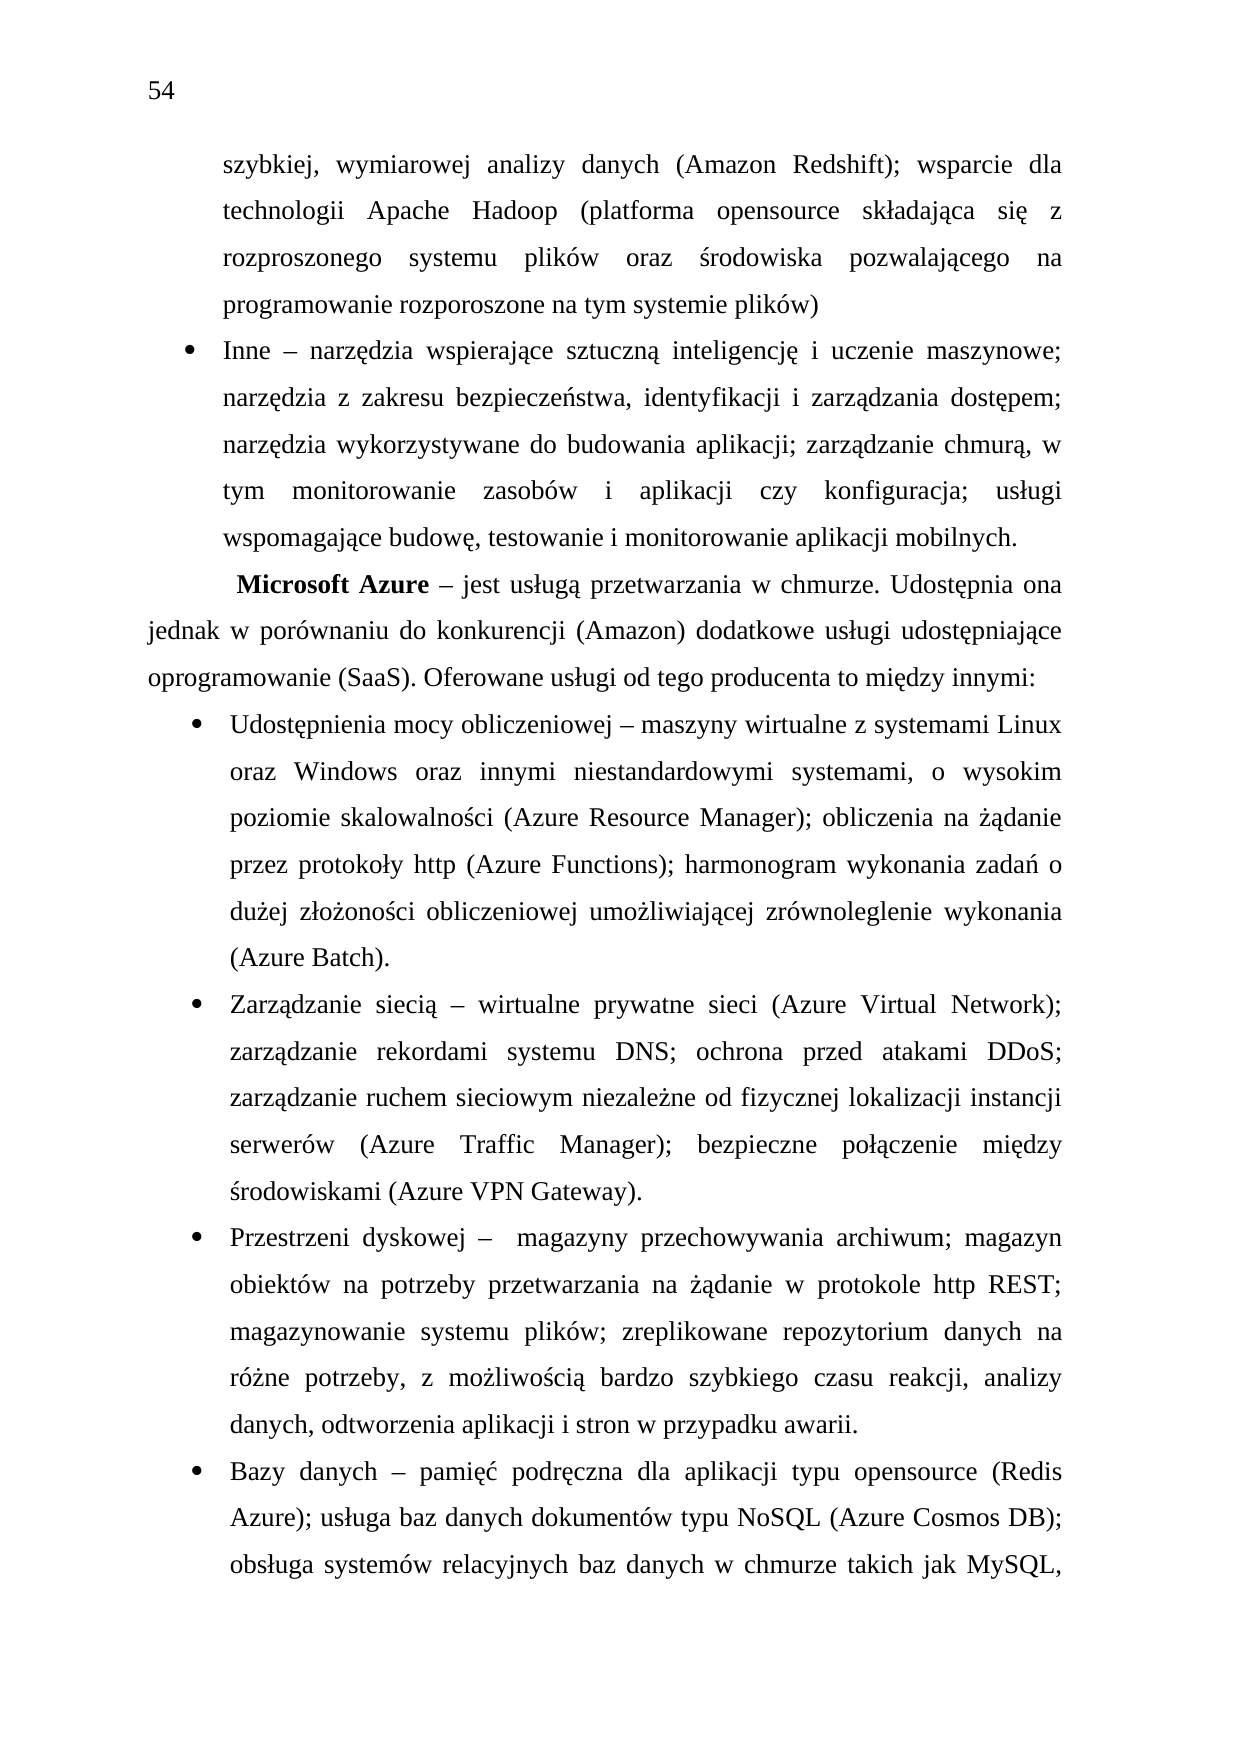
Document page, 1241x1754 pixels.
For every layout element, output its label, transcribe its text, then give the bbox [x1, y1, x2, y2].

list Udostępnienia mocy obliczeniowej – maszyny wirtualne z systemami Linux oraz Windows oraz innymi niestandardowymi systemami, o wysokim poziomie skalowalności (Azure Resource Manager); obliczenia na żądanie przez protokoły http (Azure Functions); harmonogram wykonania zadań o dużej złożoności obliczeniowej umożliwiającej zrównoleglenie wykonania (Azure Batch). [192, 708, 1063, 972]
list Przestrzeni dyskowej – magazyny przechowywania archiwum; magazyn obiektów na potrzeby przetwarzania na żądanie w protokole http REST; magazynowanie systemu plików; zreplikowane repozytorium danych na różne potrzeby, z możliwością bardzo szybkiego czasu reakcji, analizy danych, odtworzenia aplikacji i stron w przypadku awarii. [192, 1221, 1063, 1439]
list Zarządzanie siecią – wirtualne prywatne sieci (Azure Virtual Network); zarządzanie rekordami systemu DNS; ochrona przed atakami DDoS; zarządzanie ruchem sieciowym niezależne od fizycznej lokalizacji instancji serwerów (Azure Traffic Manager); bezpieczne połączenie między środowiskami (Azure VPN Gateway). [192, 988, 1063, 1206]
text Microsoft Azure – jest usługą przetwarzania w chmurze. Udostępnia ona jednak w porównaniu do konkurencji (Amazon) dodatkowe usługi udostępniające oprogramowanie (SaaS). Oferowane usługi od tego producenta to między innymi: [148, 568, 1063, 692]
